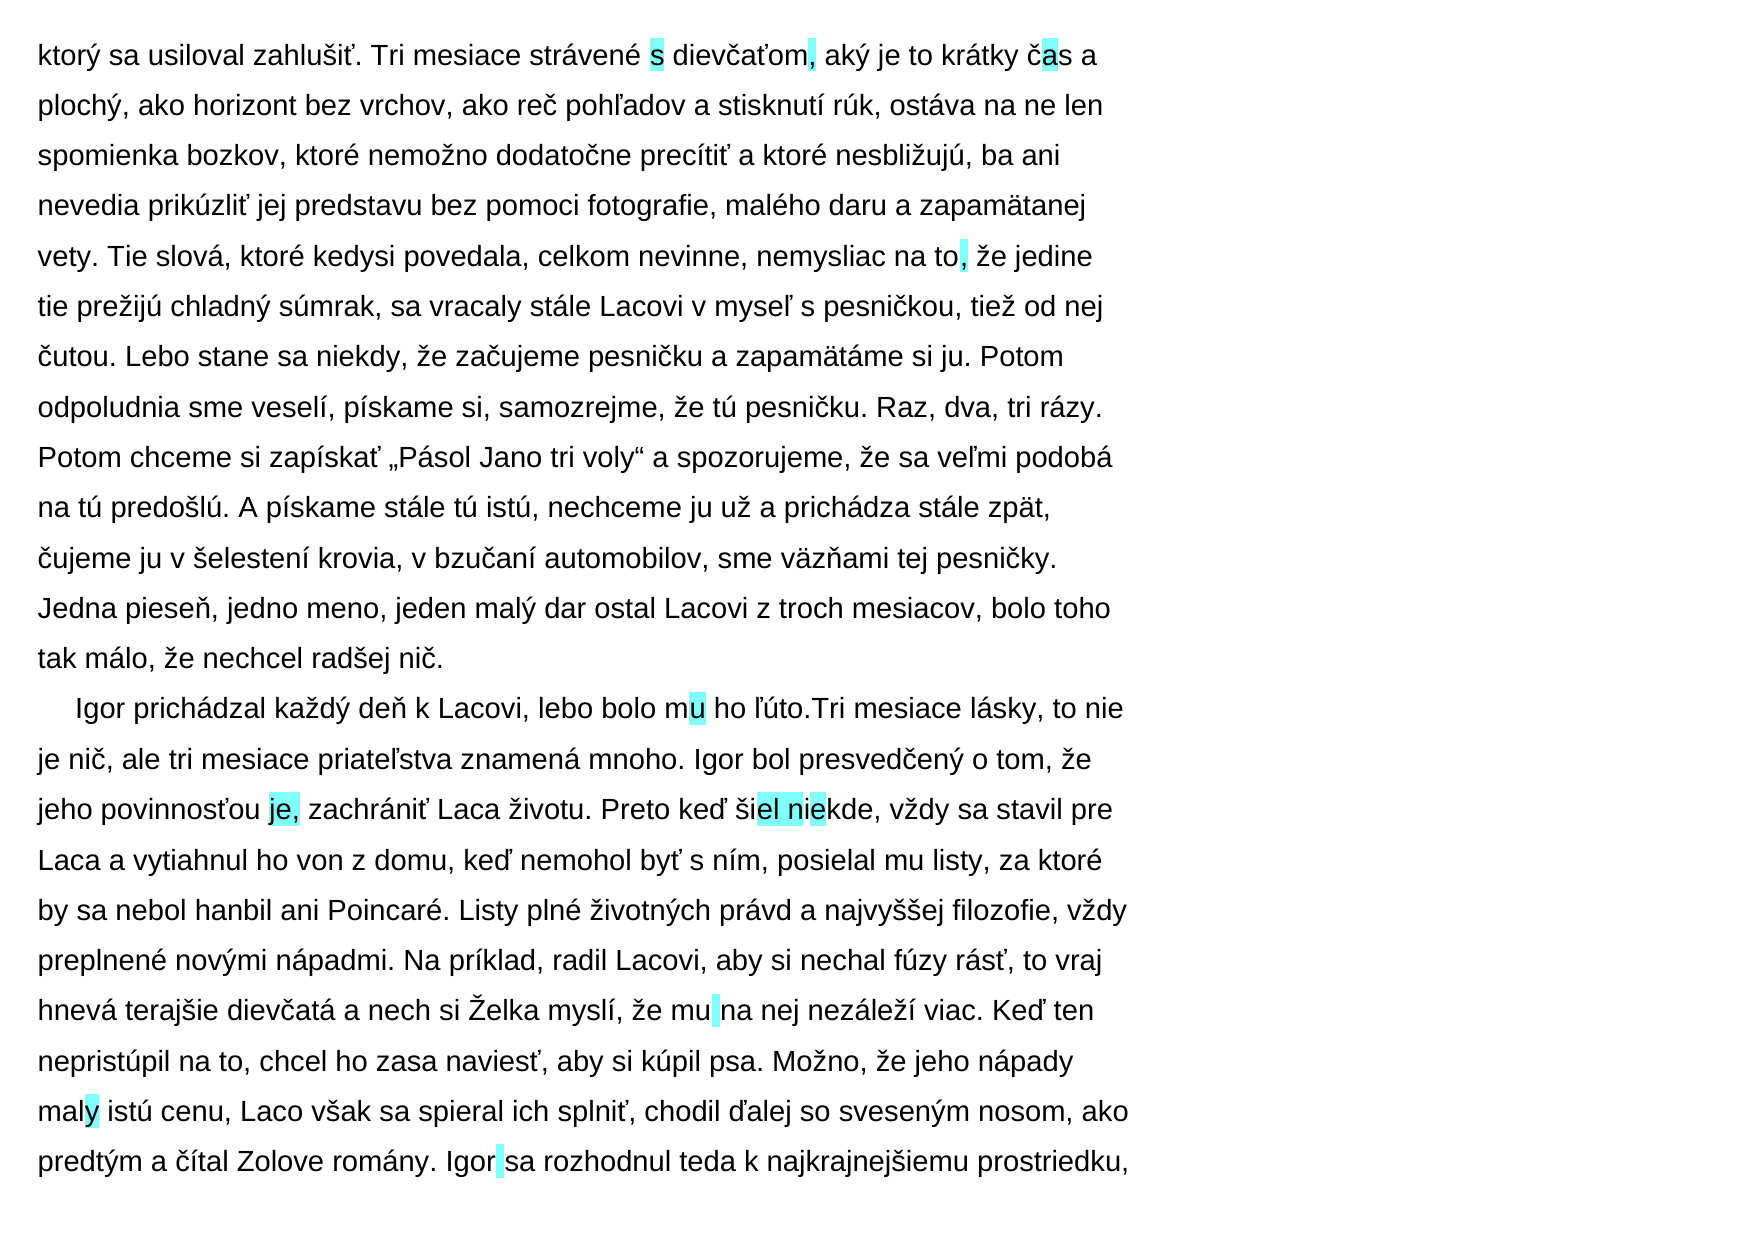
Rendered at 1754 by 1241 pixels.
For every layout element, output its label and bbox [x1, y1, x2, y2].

text [37, 37, 1131, 675]
text [37, 692, 1131, 1178]
